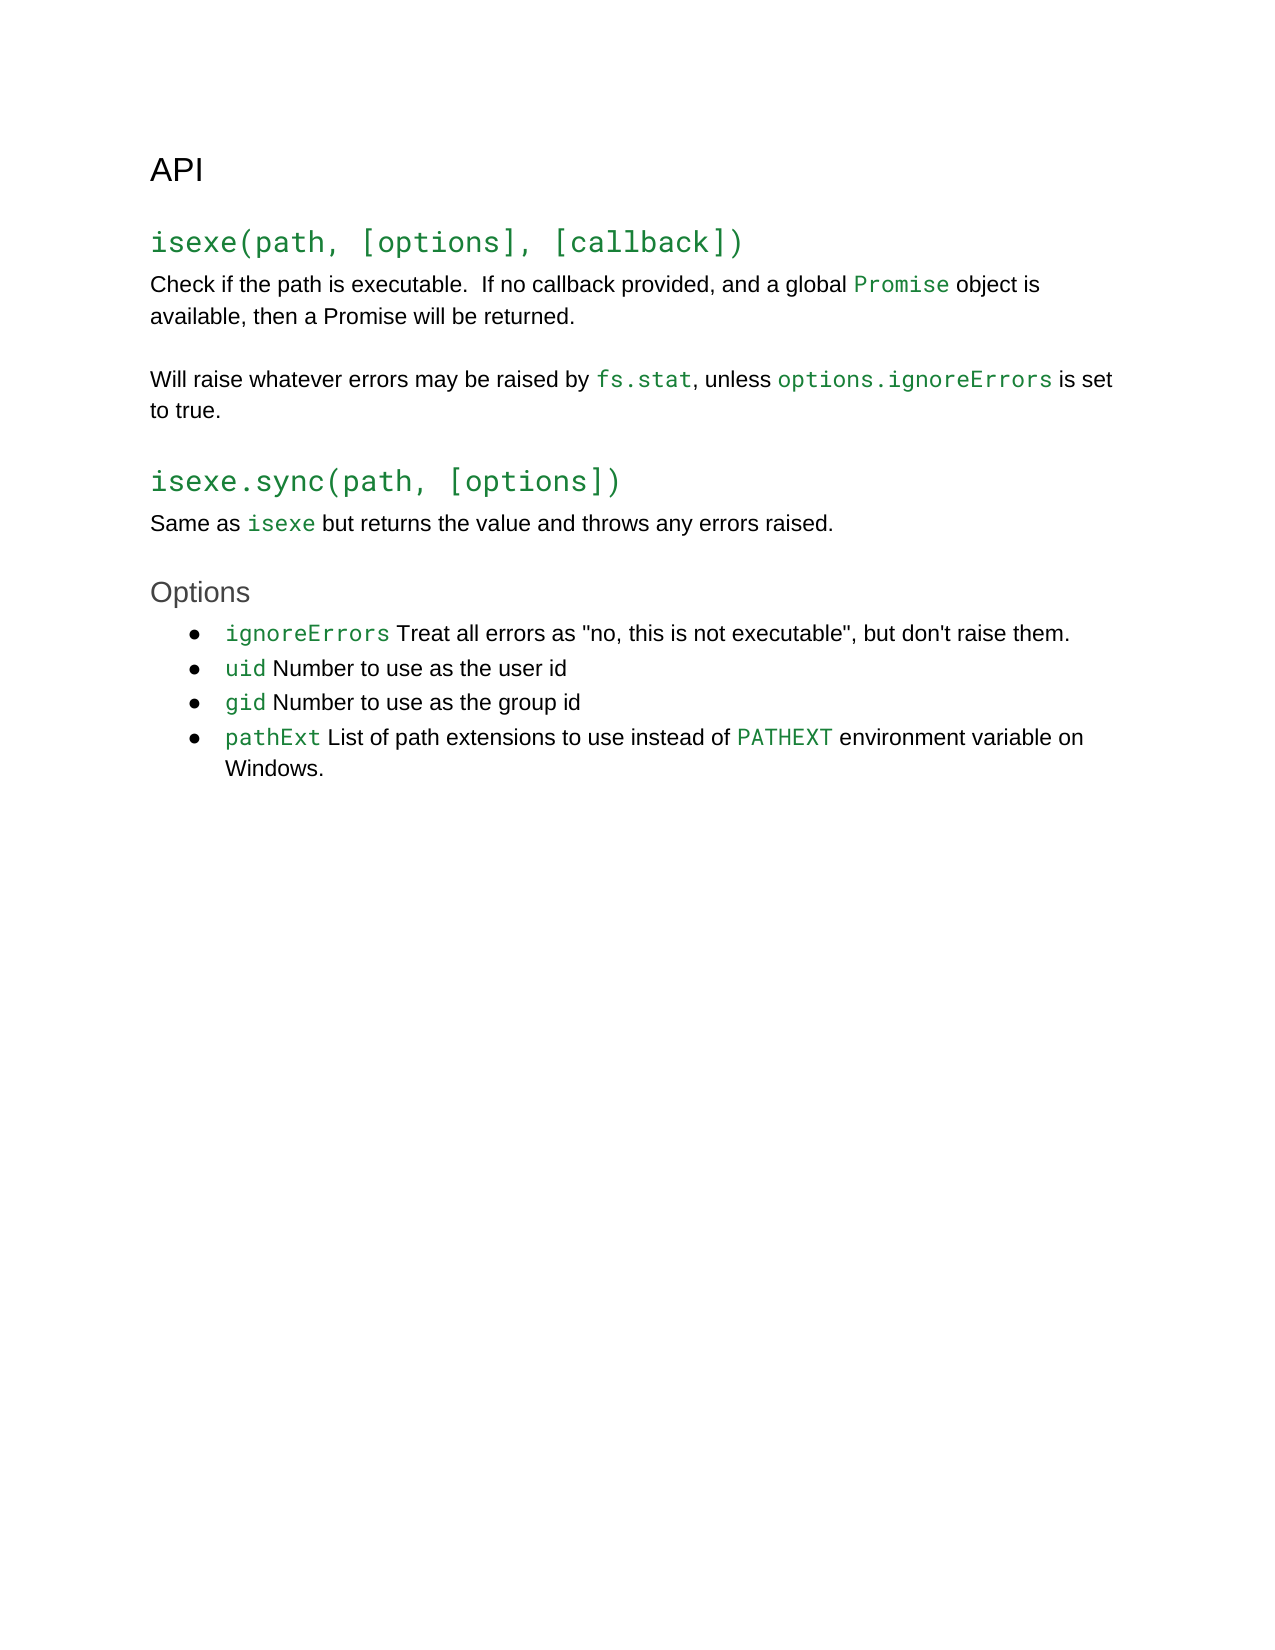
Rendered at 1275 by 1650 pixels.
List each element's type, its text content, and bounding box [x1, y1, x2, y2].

list pathExt List of path extensions to use instead of PATHEXT environment variable on Windows. [187, 721, 1125, 782]
list gid Number to use as the group id [187, 687, 1125, 717]
list uid Number to use as the user id [187, 652, 1125, 682]
subtitle API [150, 150, 1125, 188]
text Same as isexe but returns the value and throws any errors raised. [150, 507, 1125, 538]
subtitle isexe(path, [options], [callback]) [150, 222, 1125, 260]
text Check if the path is executable. If no callback provided, and a global Promise object is available, then a Promise will be returned. [150, 268, 1125, 329]
subtitle isexe.sync(path, [options]) [150, 461, 1125, 499]
list ignoreErrors Treat all errors as "no, this is not executable", but don't raise them. [187, 617, 1125, 647]
subtitle Options [150, 575, 1125, 609]
text Will raise whatever errors may be raised by fs.stat, unless options.ignoreErrors is set to true. [150, 363, 1125, 423]
